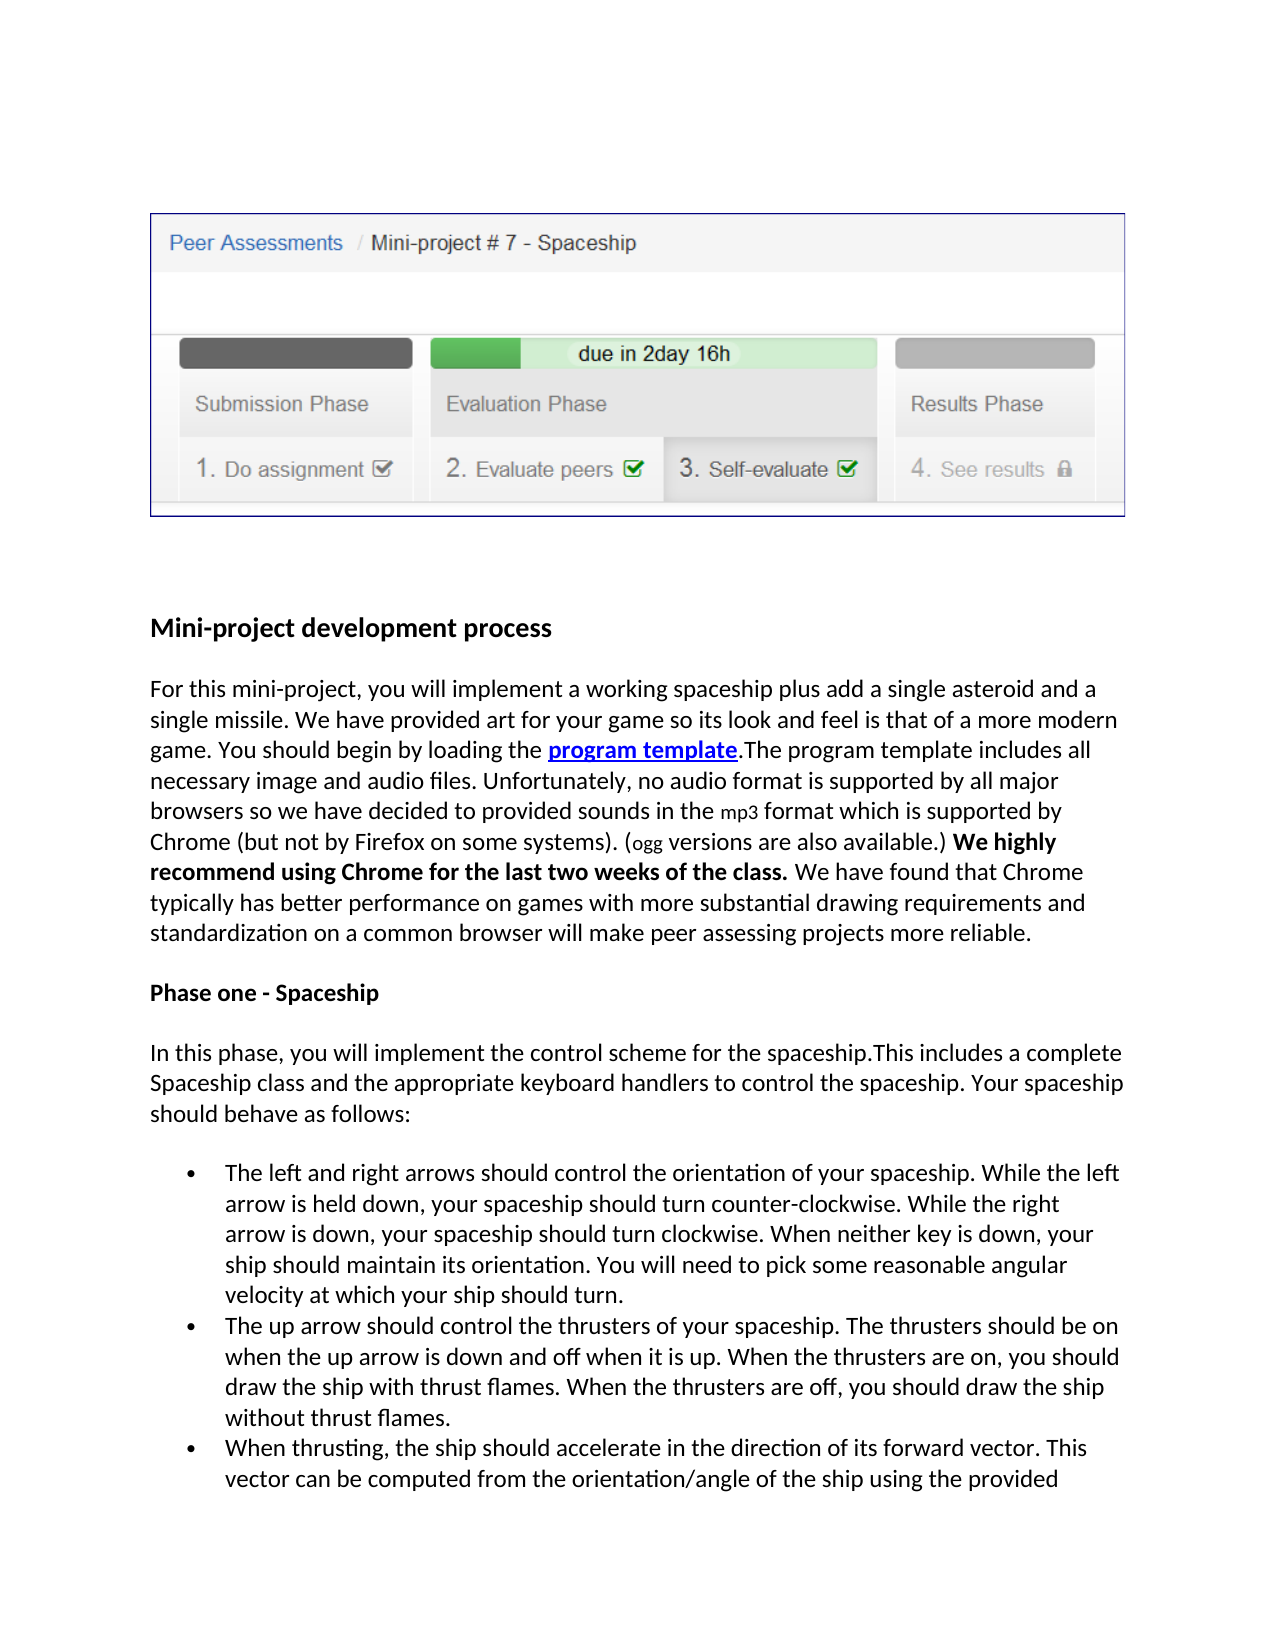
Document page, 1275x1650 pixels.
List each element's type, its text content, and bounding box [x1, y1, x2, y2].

list The up arrow should control the thrusters of your spaceship. The thrusters should be on when the up arrow is down and off when it is up. When the thrusters are on, you should draw the ship with thrust flames. When the thrusters are off, you should draw the ship without thrust flames. [187, 1310, 1125, 1432]
text Mini-project development process [150, 610, 1125, 644]
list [187, 1432, 1125, 1493]
list The left and right arrows should control the orientation of your spaceship. While the left arrow is held down, your spaceship should turn counter-clockwise. While the right arrow is down, your spaceship should turn clockwise. When neither key is down, your ship should maintain its orientation. You will need to pick some reasonable angular velocity at which your ship should turn. [187, 1158, 1125, 1310]
text In this phase, you will implement the control scheme for the spaceship.This includes a complete Spaceship class and the appropriate keyboard handlers to control the spaceship. Your spaceship should behave as follows: [150, 1037, 1125, 1128]
text For this mini-project, you will implement a working spaceship plus add a single asteroid and a single missile. We have provided art for your game so its look and feel is that of a more modern game. You should begin by loading the program template.The program template includes all necessary image and audio files. Unfortunately, no audio format is supported by all major browsers so we have decided to provided sounds in the mp3 format which is supported by Chrome (but not by Firefox on some systems). (ogg versions are also available.) We highly recommend using Chrome for the last two weeks of the class. We have found that Chrome typically has better performance on games with more substantial drawing requirements and standardization on a common browser will make peer assessing projects more reliable. [150, 673, 1125, 948]
text Phase one - Spaceship [150, 977, 1125, 1008]
picture [150, 213, 1125, 517]
